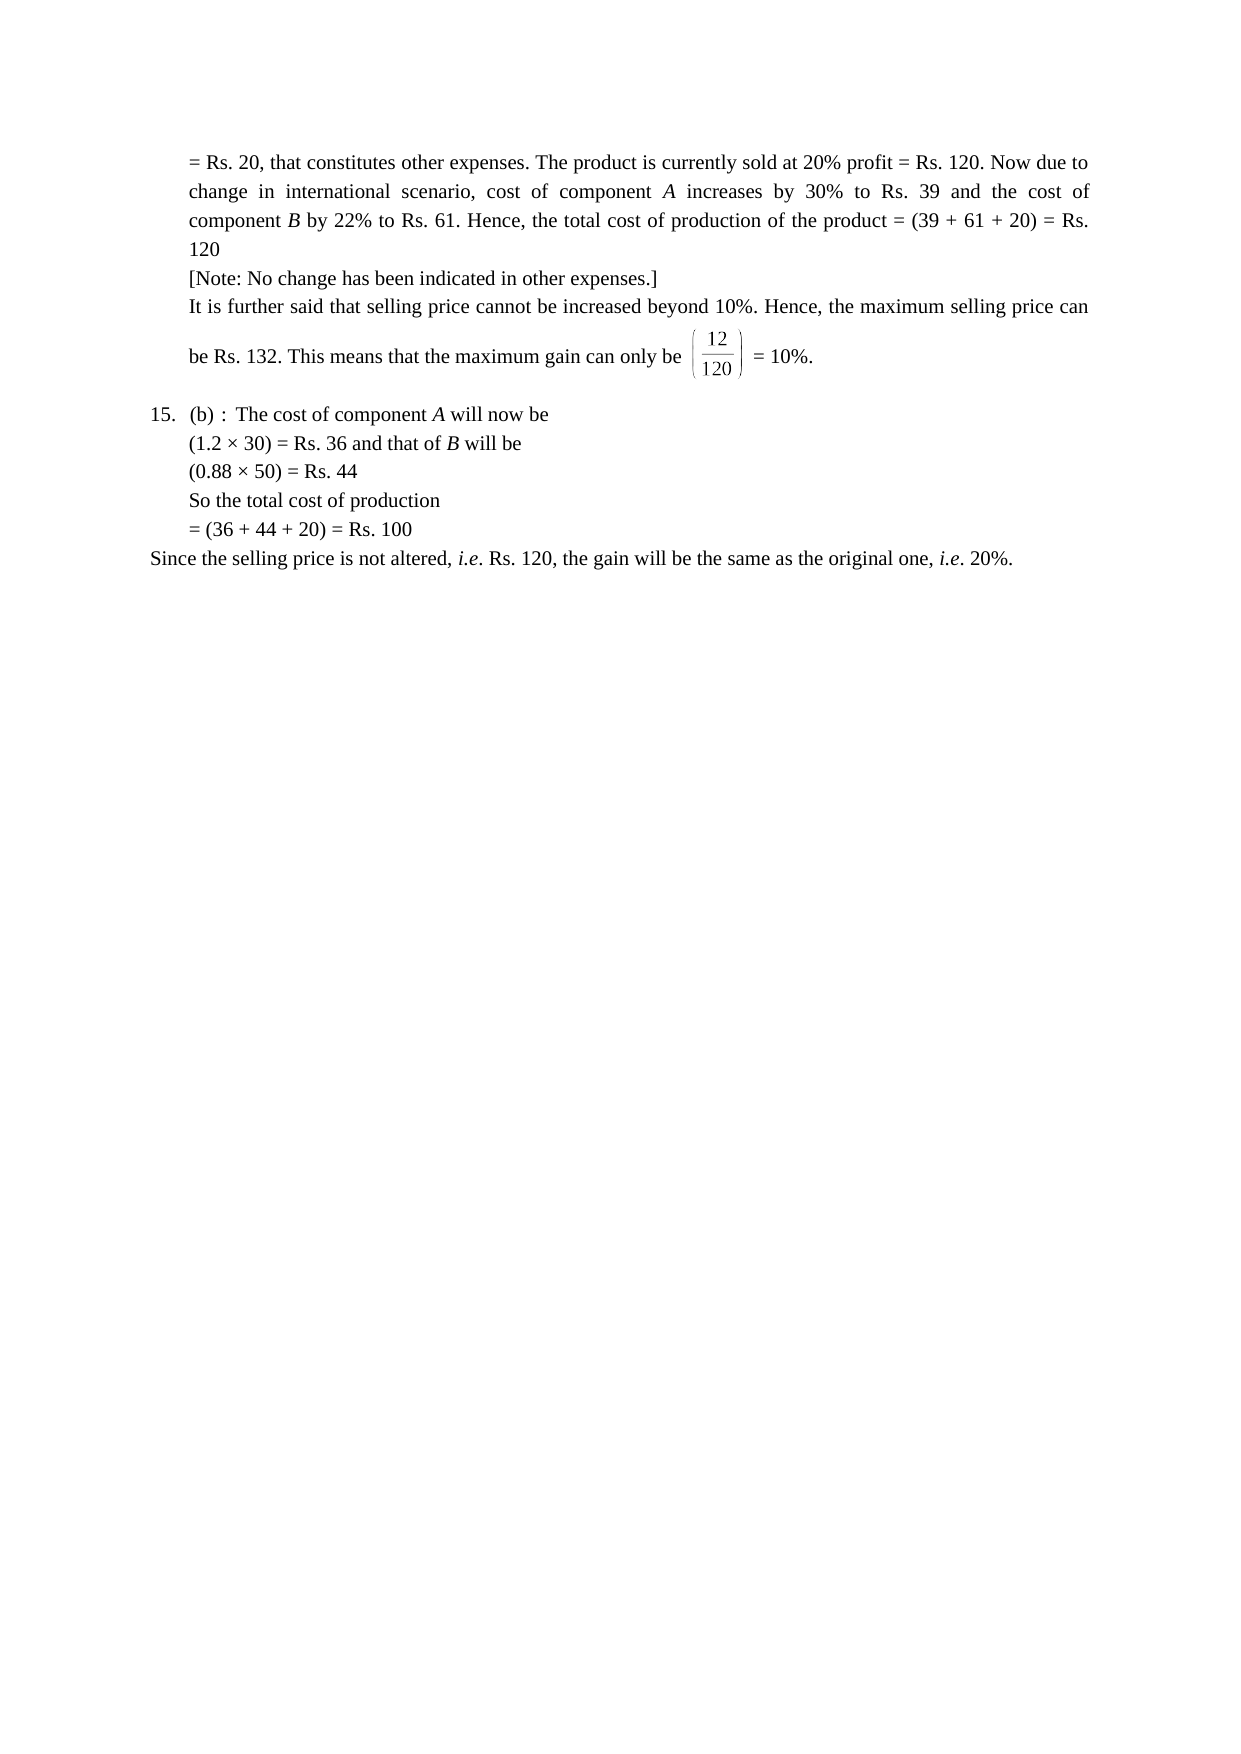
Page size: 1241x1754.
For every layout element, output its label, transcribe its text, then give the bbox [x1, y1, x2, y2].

text It is further said that selling price cannot be increased beyond 10%. Hence, the maximum selling price can be Rs. 132. This means that the maximum gain can only be = 10%. [188, 294, 1090, 388]
text So the total cost of production [188, 488, 1090, 512]
text (1.2 × 30) = Rs. 36 and that of B will be [188, 431, 1090, 455]
text Since the selling price is not altered, i.e. Rs. 120, the gain will be the same as the original one, i.e. 20%. [150, 546, 1090, 570]
text [Note: No change has been indicated in other expenses.] [188, 265, 1090, 289]
text = (36 + 44 + 20) = Rs. 100 [188, 517, 1090, 541]
text = Rs. 20, that constitutes other expenses. The product is currently sold at 20% profit = Rs. 120. Now due to change in international scenario, cost of component A increases by 30% to Rs. 39 and the cost of component B by 22% to Rs. 61. Hence, the total cost of production of the product = (39 + 61 + 20) = Rs. 120 [188, 150, 1090, 261]
text (0.88 × 50) = Rs. 44 [188, 459, 1090, 483]
text 15. (b) : The cost of component A will now be [150, 402, 1090, 426]
